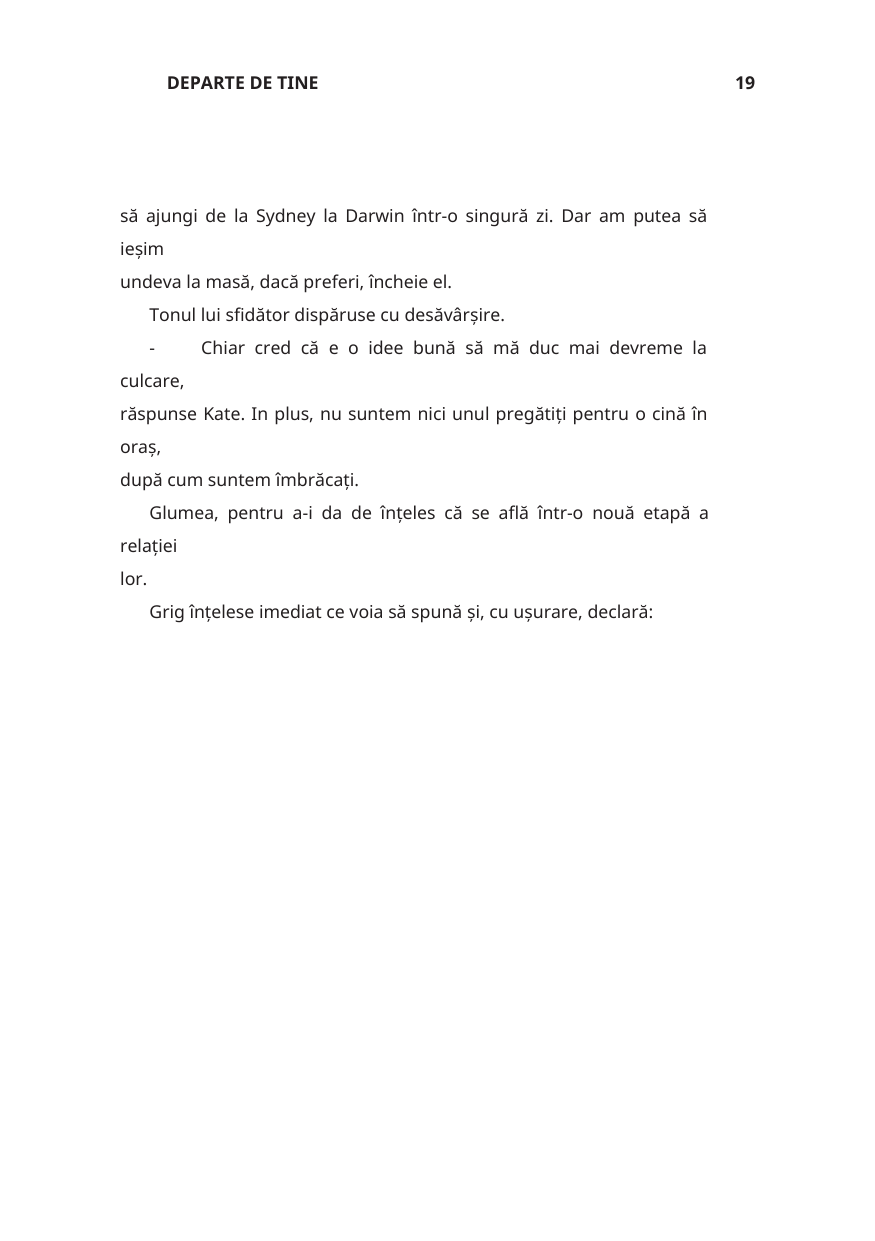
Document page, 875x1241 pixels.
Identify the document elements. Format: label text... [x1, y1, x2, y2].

list Chiar cred că e o idee bună să mă duc mai devreme la culcare, răspunse Kate. In plus, nu suntem nici unul pregătiţi pentru o cină în oraş, după cum suntem îmbrăcaţi. [120, 328, 708, 493]
text Glumea, pentru a-i da de înţeles că se află într-o nouă etapă a relaţiei [120, 493, 711, 559]
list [120, 196, 708, 295]
text lor. [120, 559, 711, 592]
text Grig înţelese imediat ce voia să spună şi, cu uşurare, declară: [120, 592, 711, 625]
text Tonul lui sfidător dispăruse cu desăvârşire. [120, 295, 711, 328]
